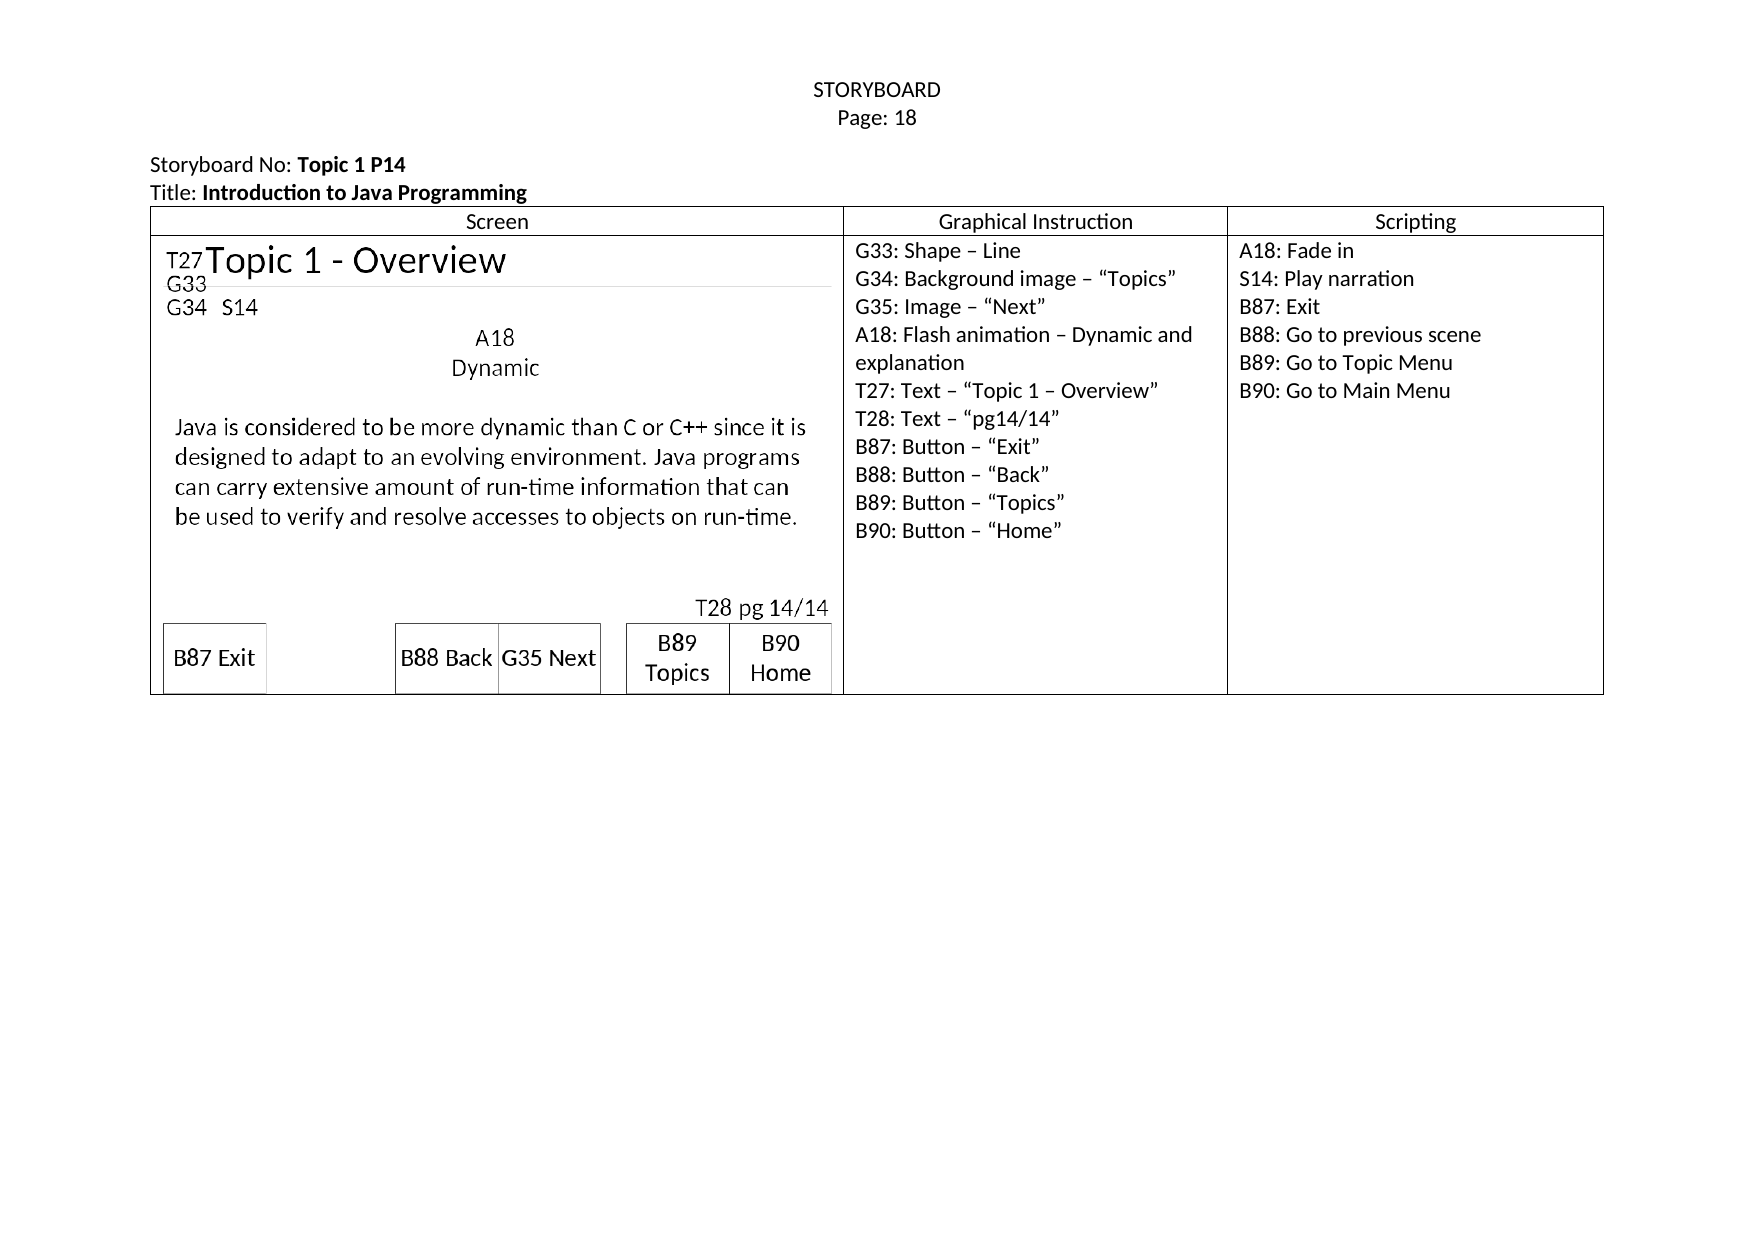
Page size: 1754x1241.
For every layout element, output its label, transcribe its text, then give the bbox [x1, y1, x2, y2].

table_header Scripting [1228, 207, 1603, 235]
table_header Graphical Instruction [844, 207, 1227, 235]
table_header Screen [151, 207, 843, 235]
table_cell [151, 236, 843, 694]
table_cell A18: Fade in S14: Play narration B87: Exit B88: Go to previous scene B89: Go to Topic Menu B90: Go to Main Menu [1228, 236, 1603, 694]
text Title: Introduction to Java Programming [150, 178, 1604, 206]
table_cell G33: Shape – Line G34: Background image – “Topics” G35: Image – “Next” A18: Flash animation – Dynamic and explanation T27: Text – “Topic 1 – Overview” T28: Text – “pg14/14” B87: Button – “Exit” B88: Button – “Back” B89: Button – “Topics” B90: Button – “Home” [844, 236, 1227, 694]
text Storyboard No: Topic 1 P14 [150, 150, 1604, 178]
